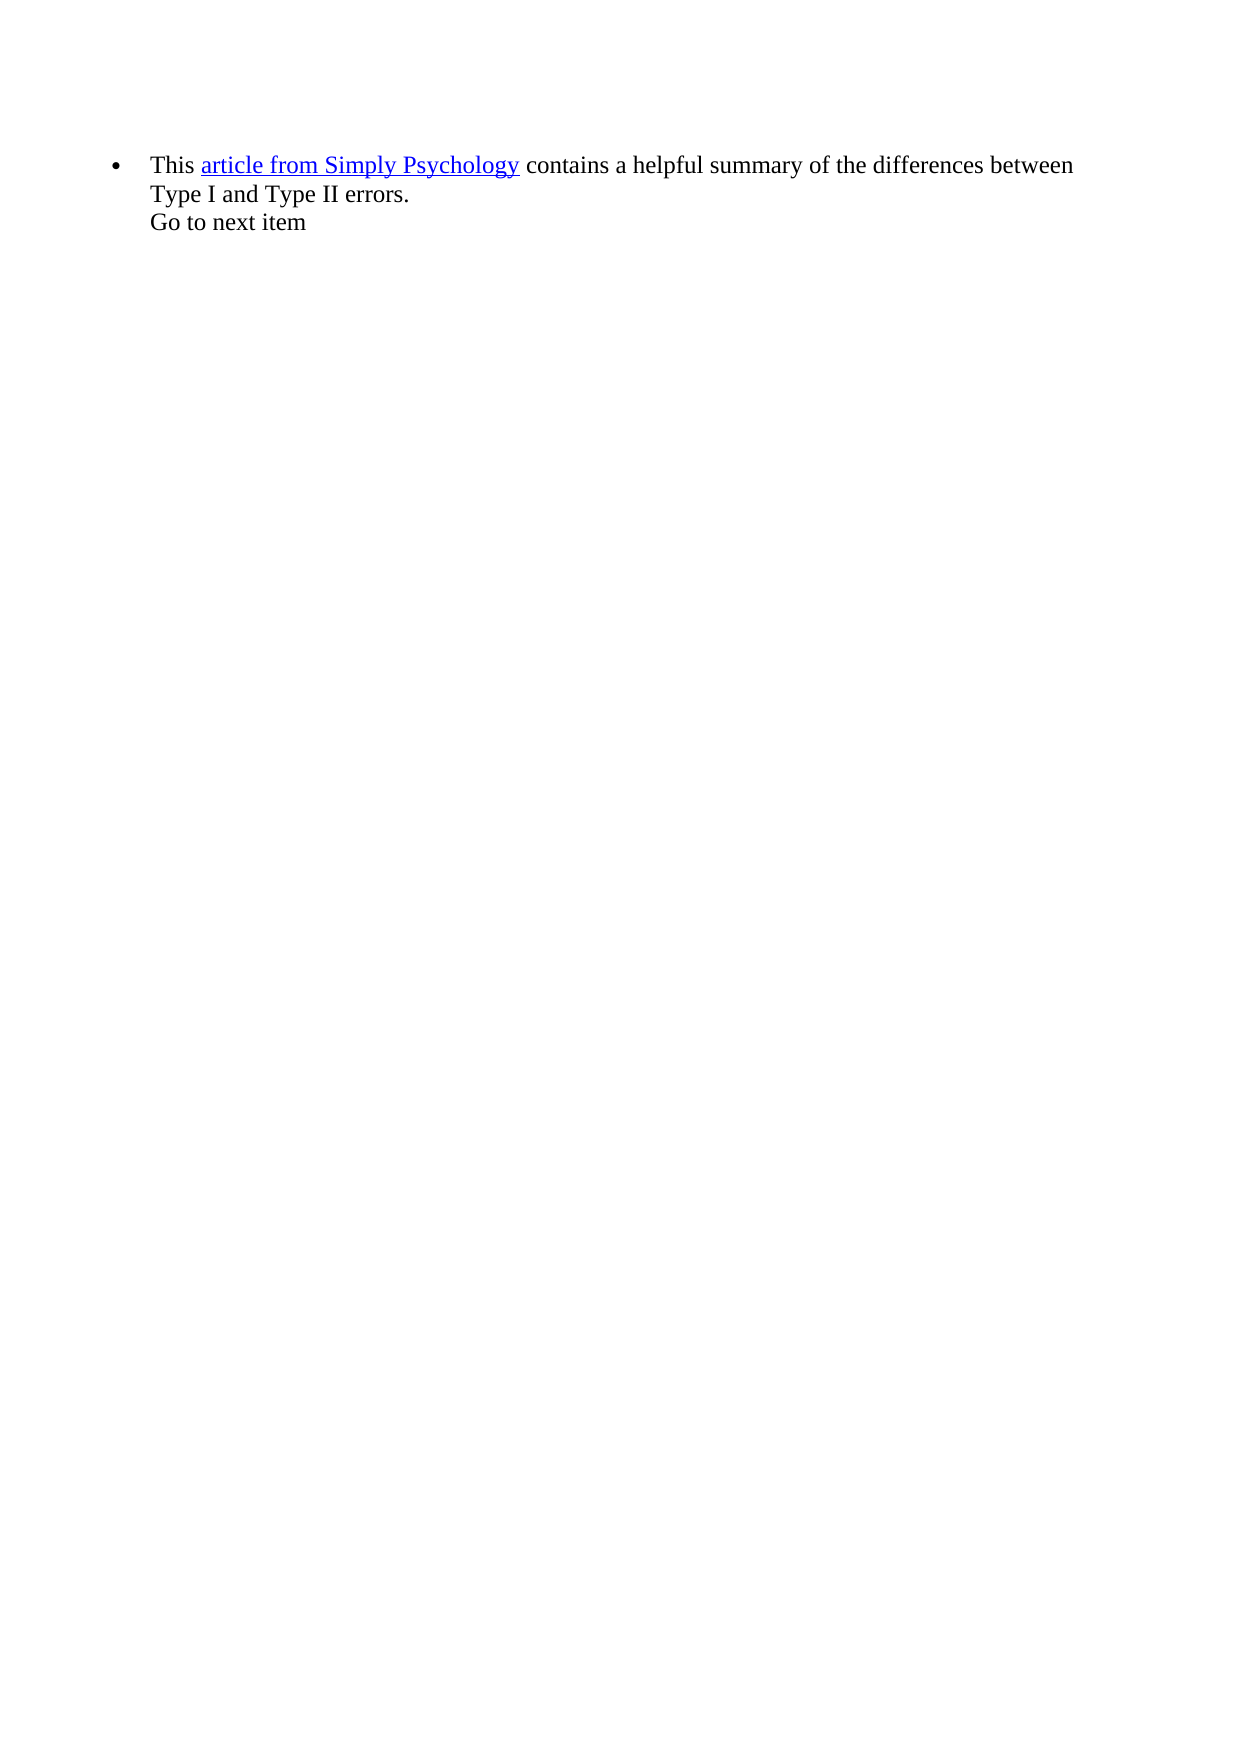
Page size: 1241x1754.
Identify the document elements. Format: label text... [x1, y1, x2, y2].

text Go to next item [150, 207, 1090, 236]
list This article from Simply Psychology contains a helpful summary of the differences between Type I and Type II errors. [112, 150, 1090, 207]
